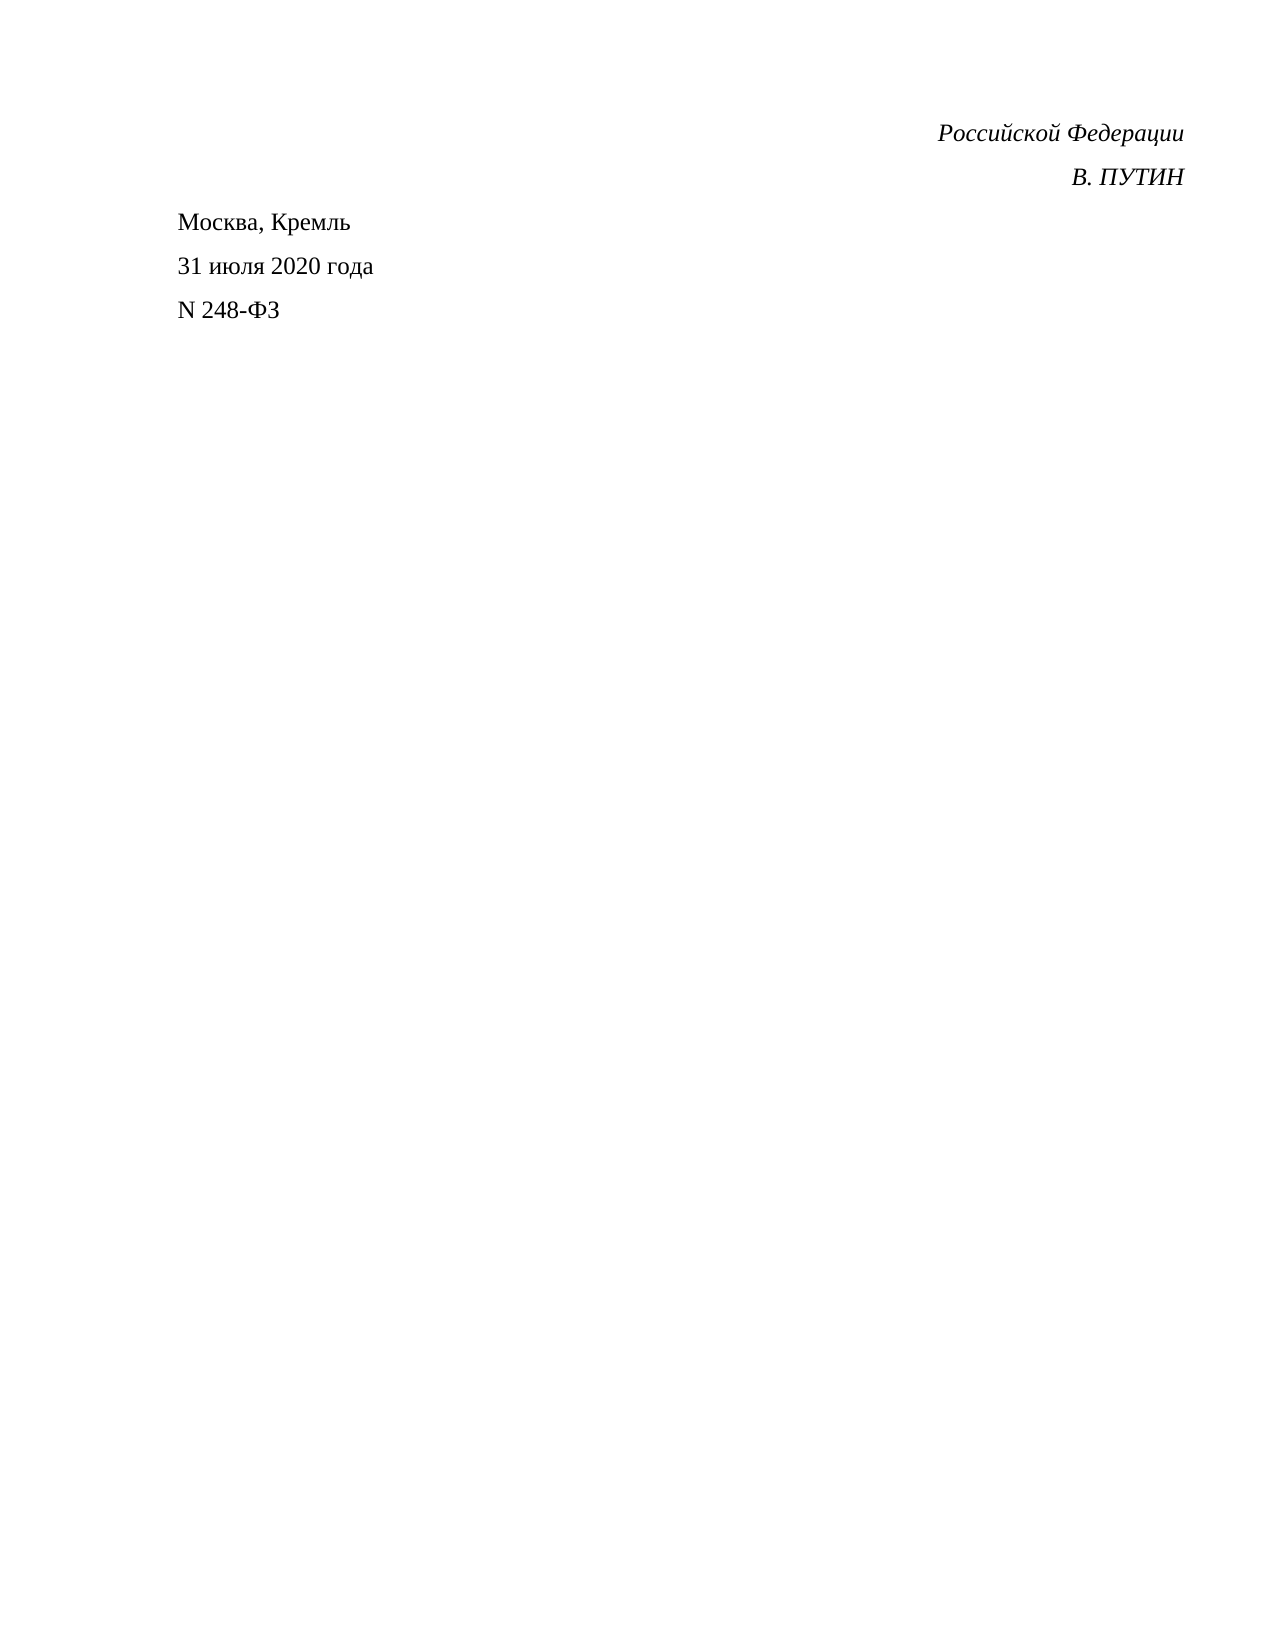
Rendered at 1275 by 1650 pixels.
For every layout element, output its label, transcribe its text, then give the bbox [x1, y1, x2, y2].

text N 248-ФЗ [177, 296, 1186, 324]
text 31 июля 2020 года [177, 251, 1186, 280]
text Российской Федерации [177, 118, 1186, 147]
text В. ПУТИН [177, 162, 1186, 191]
text Москва, Кремль [177, 207, 1186, 236]
